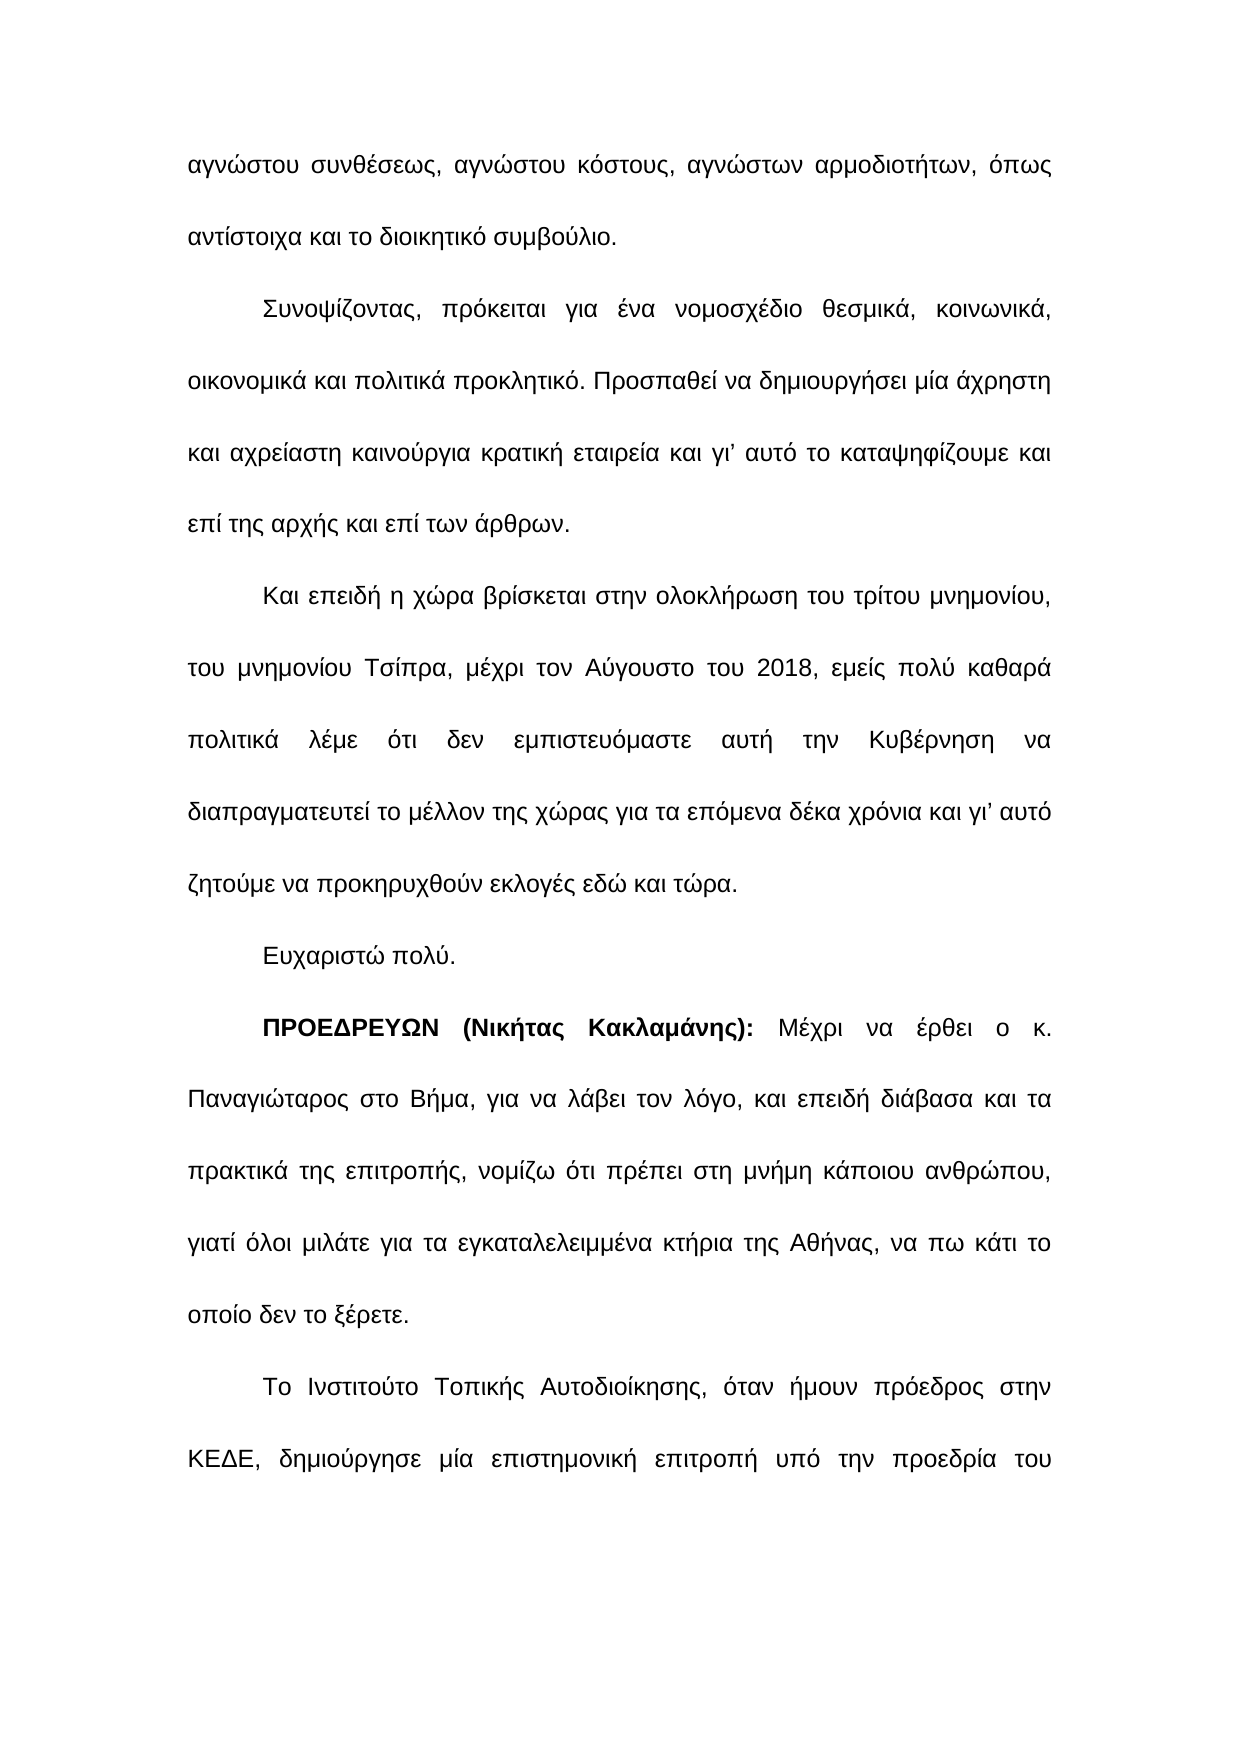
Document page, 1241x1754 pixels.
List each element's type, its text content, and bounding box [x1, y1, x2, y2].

text Και επειδή η χώρα βρίσκεται στην ολοκλήρωση του τρίτου μνημονίου, του μνημονίου Τσίπρα, μέχρι τον Αύγουστο του 2018, εμείς πολύ καθαρά πολιτικά λέμε ότι δεν εμπιστευόμαστε αυτή την Κυβέρνηση να διαπραγματευτεί το μέλλον της χώρας για τα επόμενα δέκα χρόνια και γι’ αυτό ζητούμε να προκηρυχθούν εκλογές εδώ και τώρα. [187, 581, 1053, 897]
text ΠΡΟΕΔΡΕΥΩΝ (Νικήτας Κακλαμάνης): Μέχρι να έρθει ο κ. Παναγιώταρος στο Βήμα, για να λάβει τον λόγο, και επειδή διάβασα και τα πρακτικά της επιτροπής, νομίζω ότι πρέπει στη μνήμη κάποιου ανθρώπου, γιατί όλοι μιλάτε για τα εγκαταλελειμμένα κτήρια της Αθήνας, να πω κάτι το οποίο δεν το ξέρετε. [187, 1012, 1053, 1329]
text Συνοψίζοντας, πρόκειται για ένα νομοσχέδιο θεσμικά, κοινωνικά, οικονομικά και πολιτικά προκλητικό. Προσπαθεί να δημιουργήσει μία άχρηστη και αχρείαστη καινούργια κρατική εταιρεία και γι’ αυτό το καταψηφίζουμε και επί της αρχής και επί των άρθρων. [187, 294, 1053, 538]
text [187, 150, 1053, 251]
text Ευχαριστώ πολύ. [187, 941, 1053, 969]
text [187, 1372, 1053, 1472]
